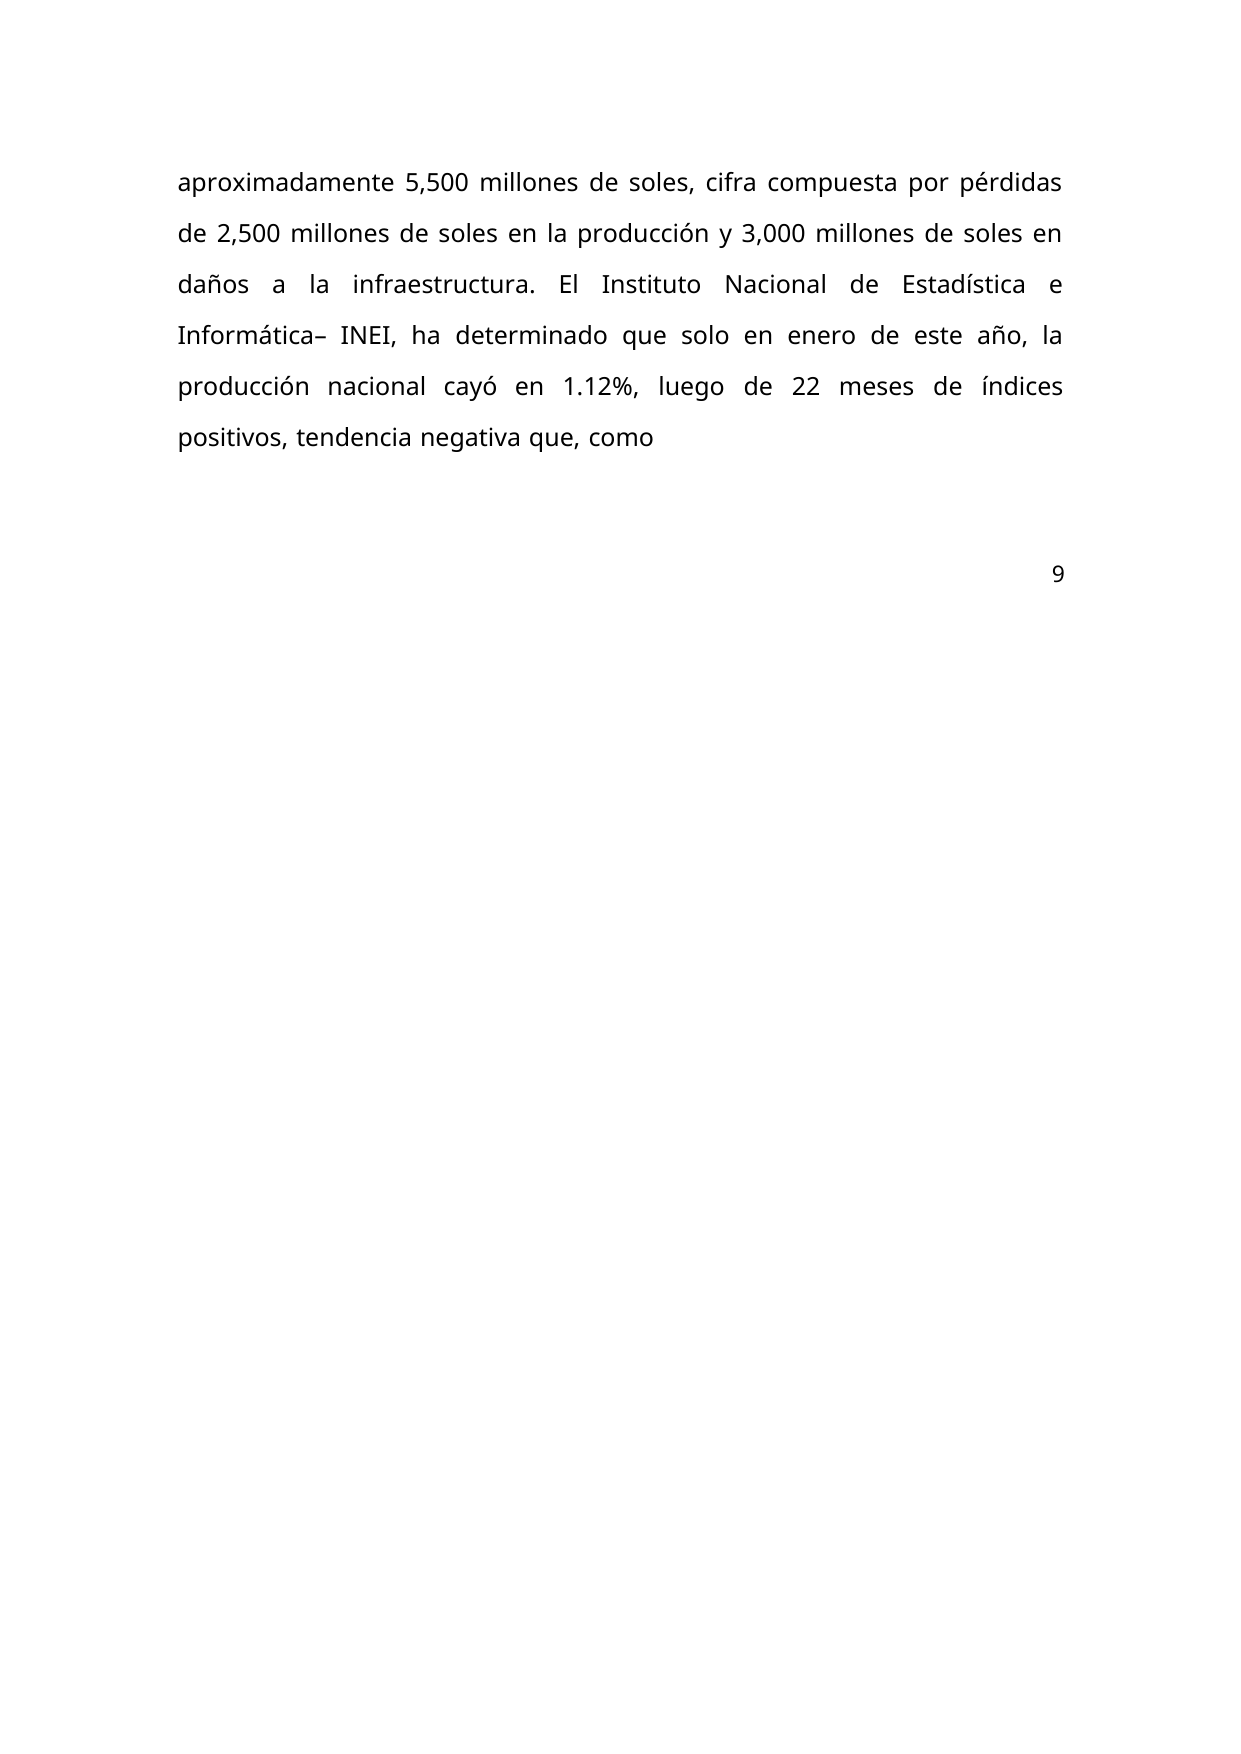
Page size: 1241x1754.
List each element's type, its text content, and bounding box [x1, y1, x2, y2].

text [177, 164, 1063, 454]
text 9 [167, 558, 1064, 589]
